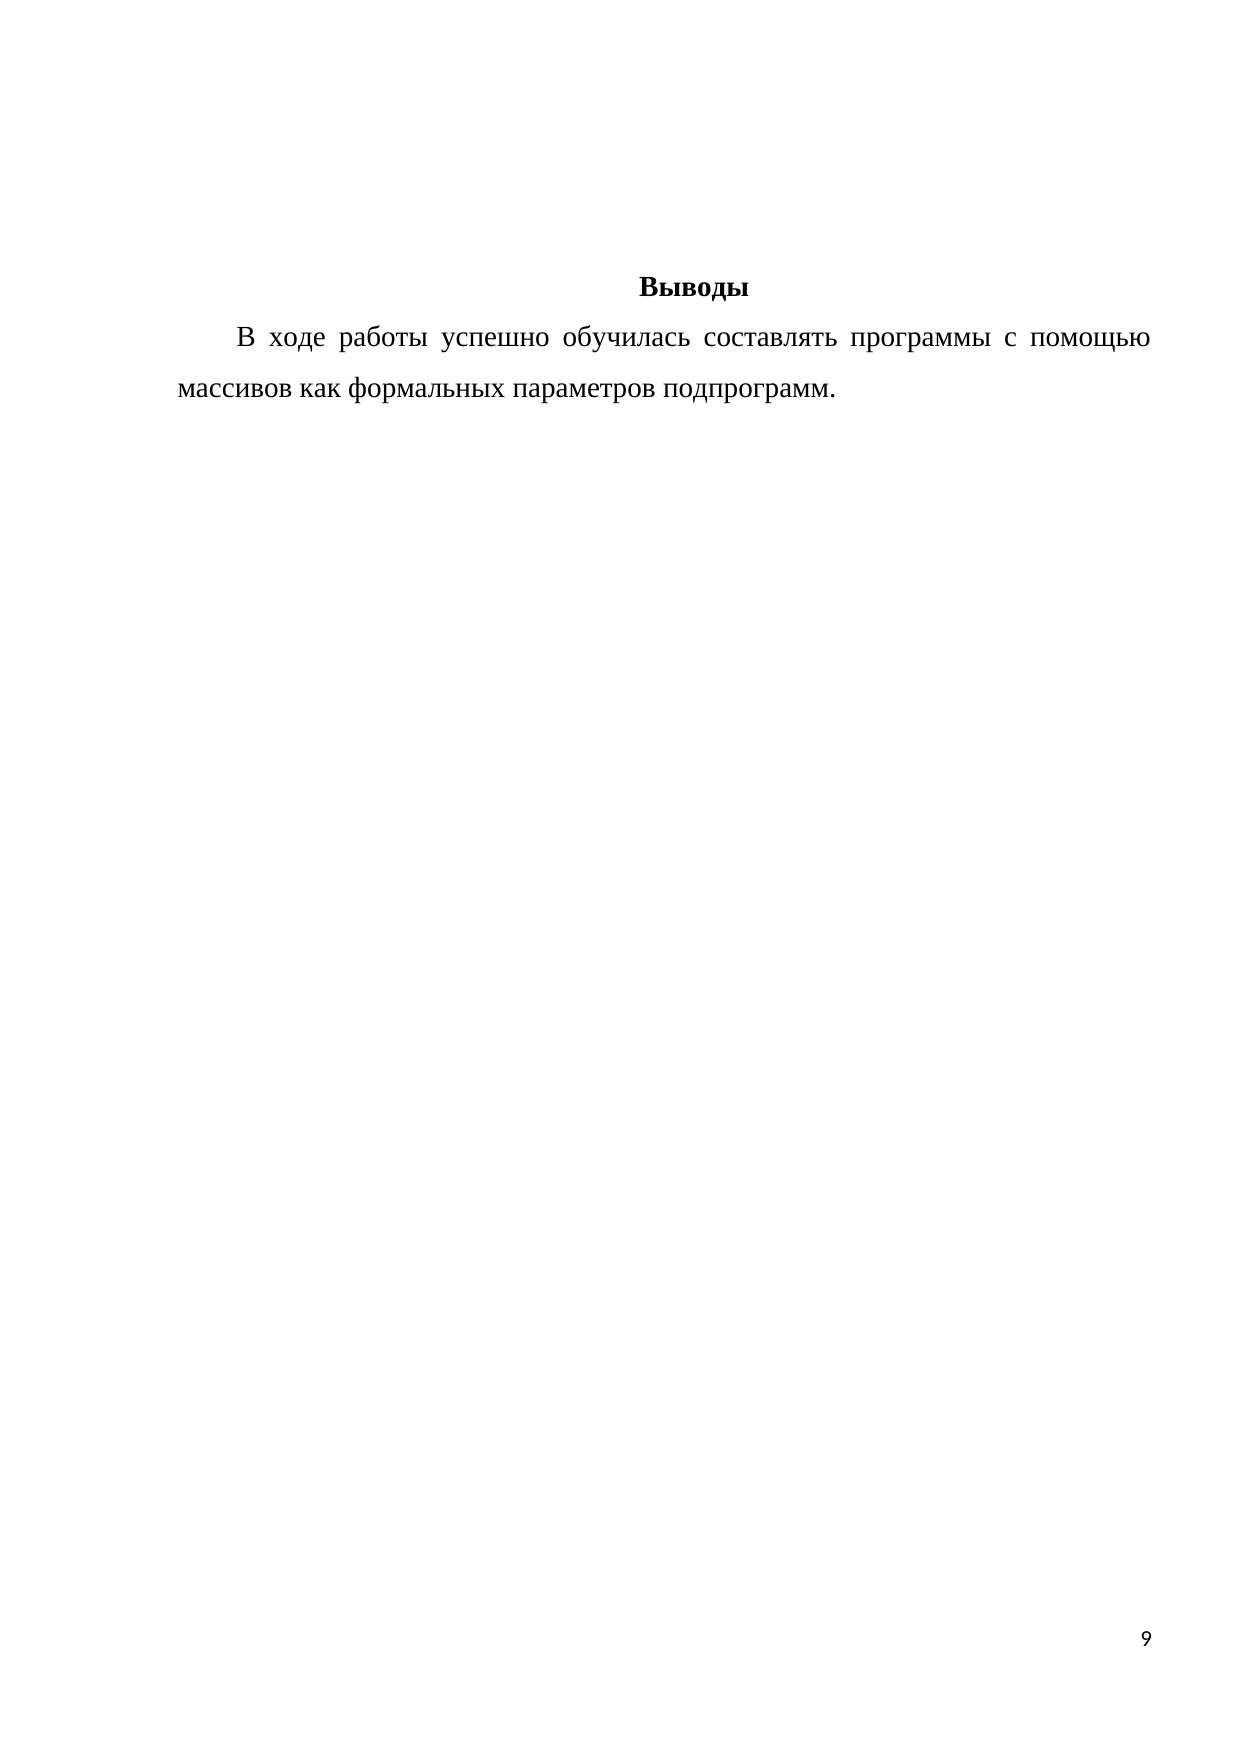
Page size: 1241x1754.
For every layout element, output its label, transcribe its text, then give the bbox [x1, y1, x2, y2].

text В ходе работы успешно обучилась составлять программы с помощью массивов как формальных параметров подпрограмм. [177, 319, 1152, 403]
text Выводы [177, 269, 1152, 303]
